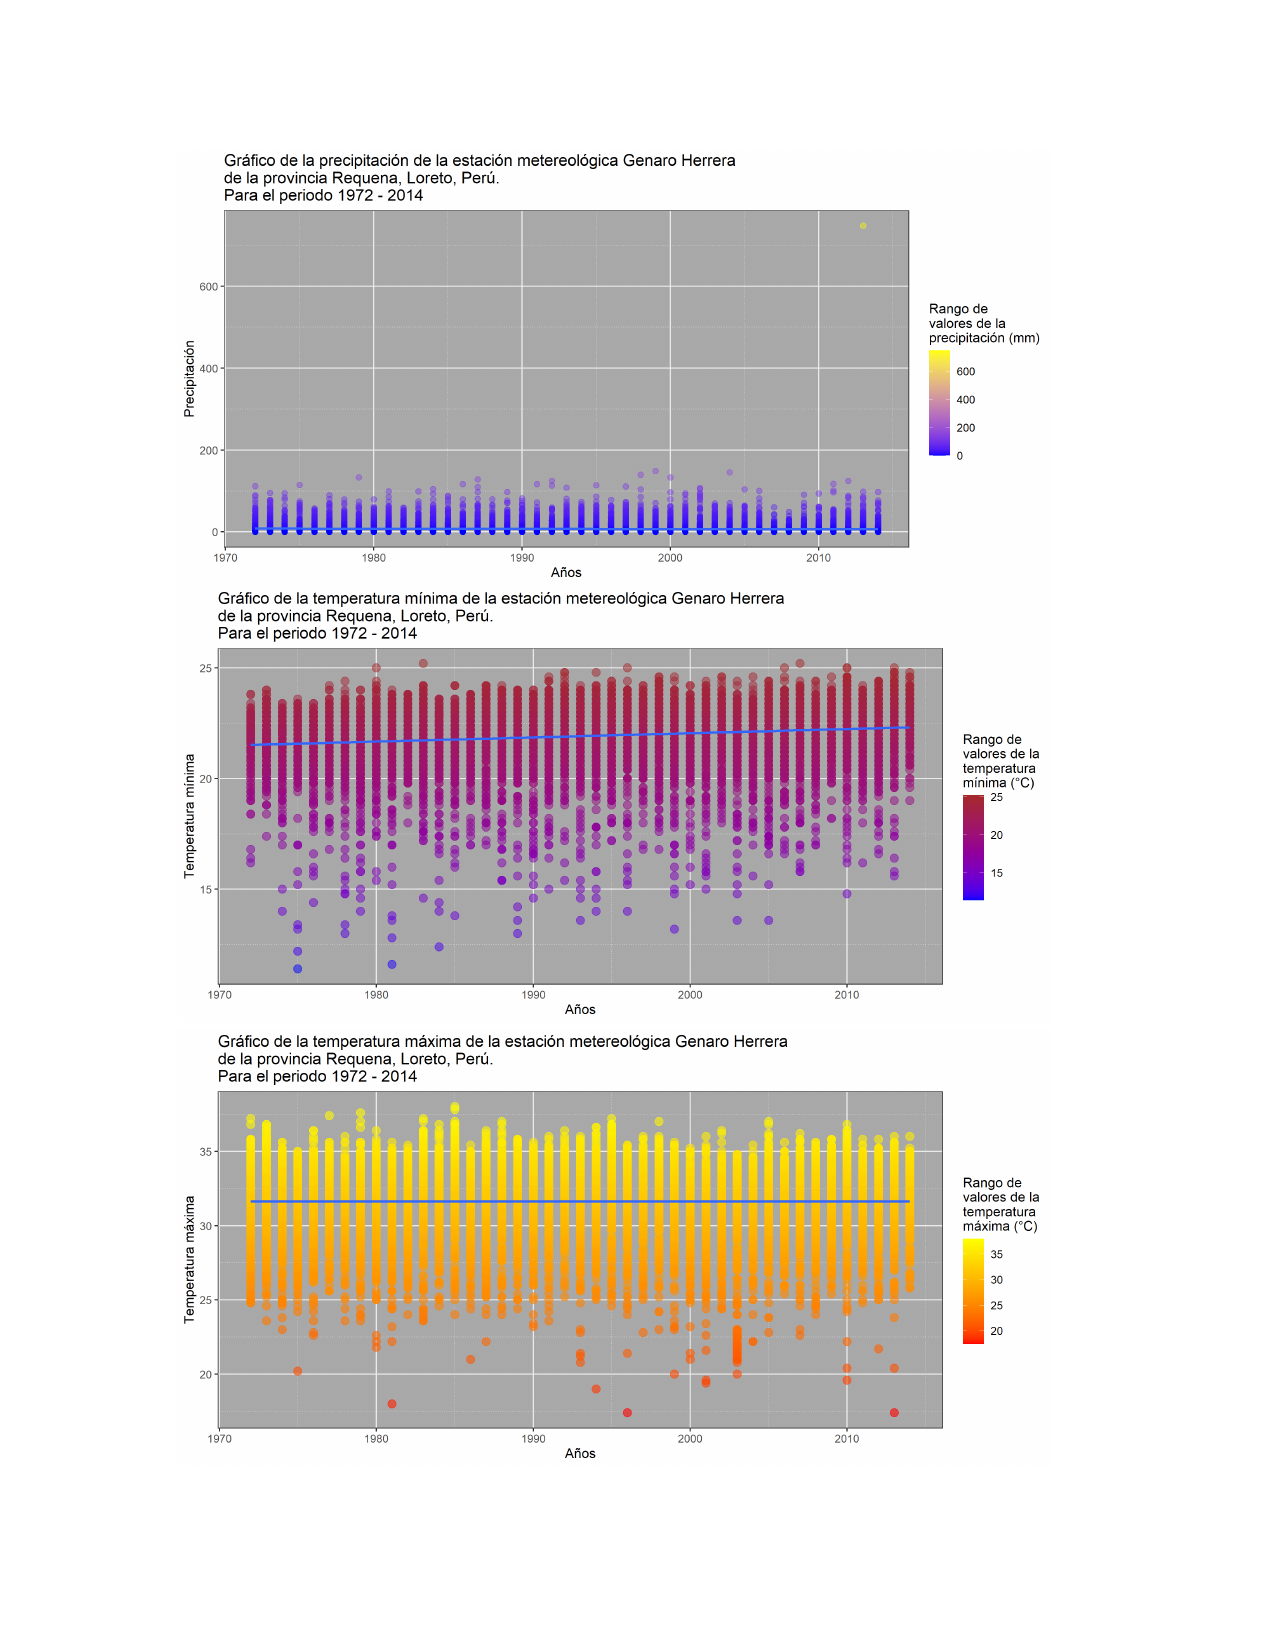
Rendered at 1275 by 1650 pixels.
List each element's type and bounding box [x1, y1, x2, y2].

picture [177, 1028, 1053, 1467]
picture [177, 147, 1053, 1023]
